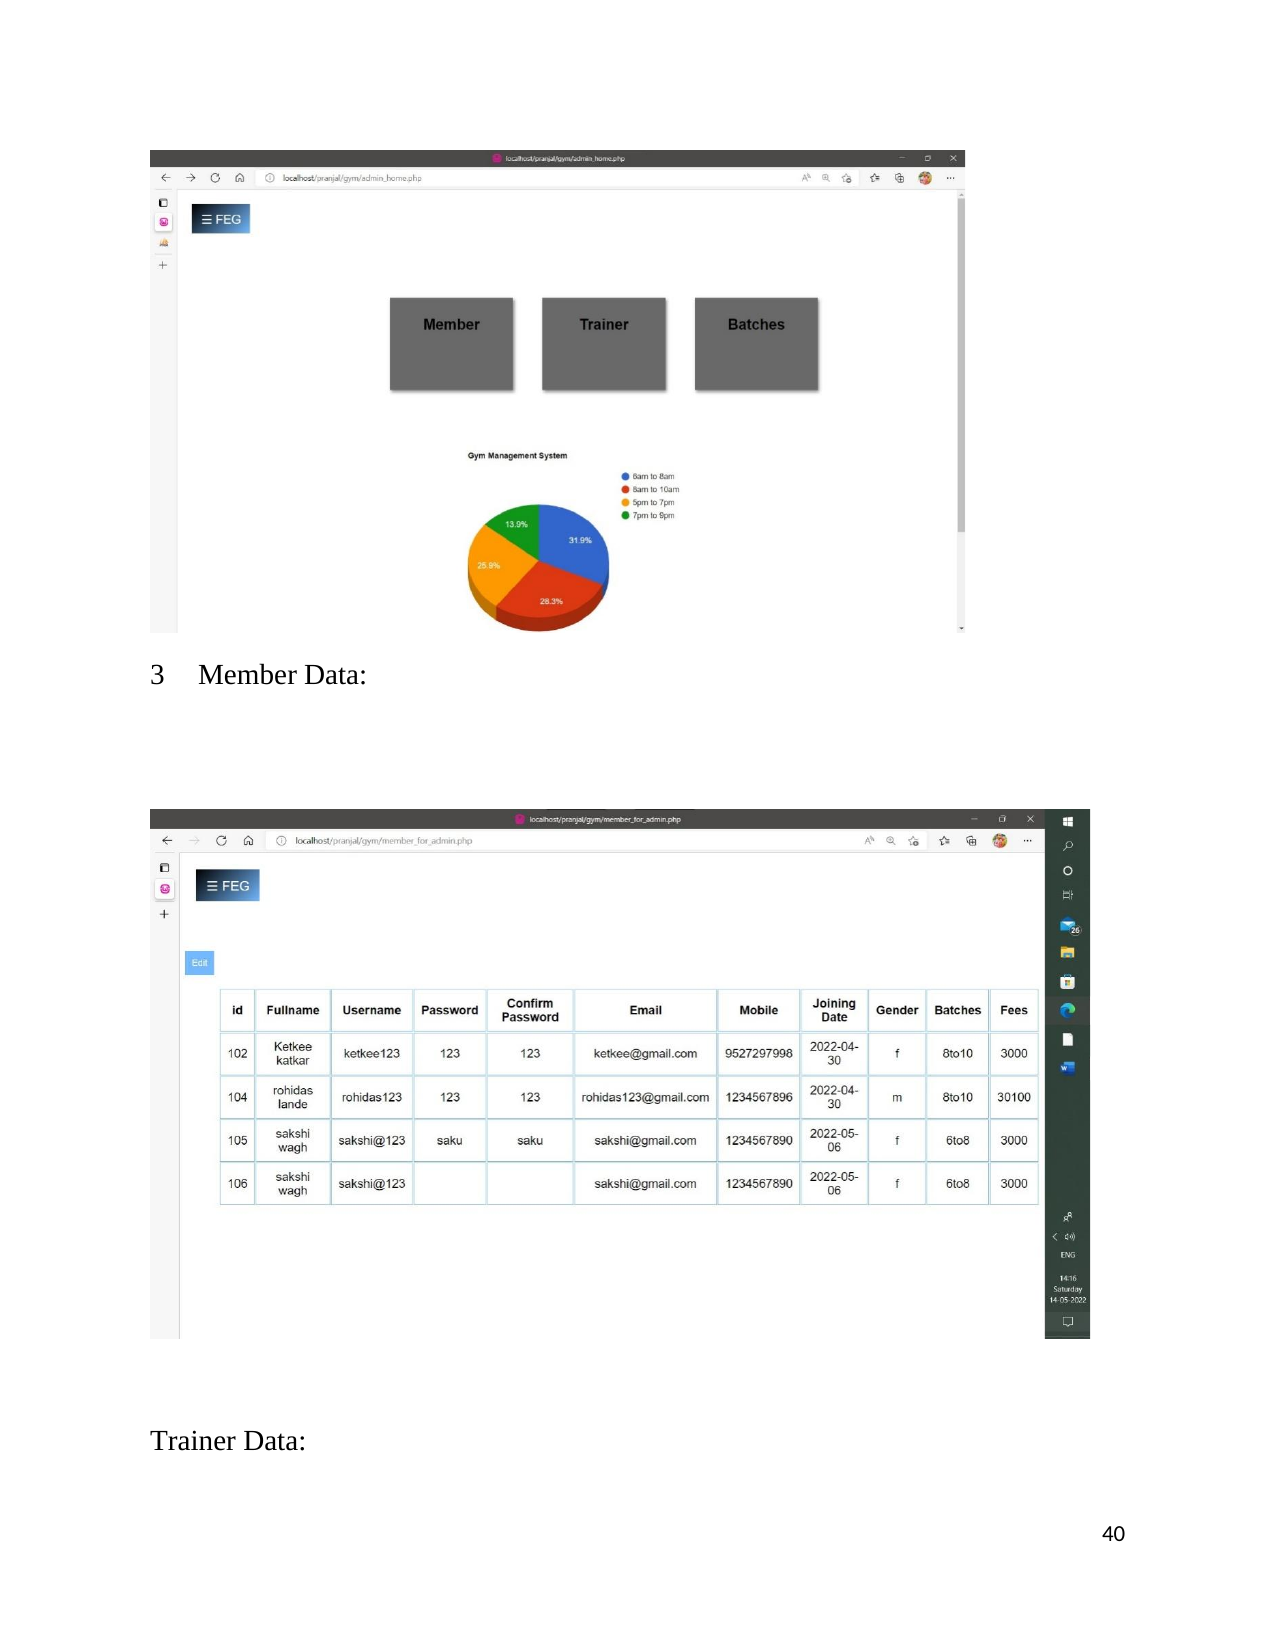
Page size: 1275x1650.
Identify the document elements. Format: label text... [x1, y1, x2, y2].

list Member Data: [150, 657, 1125, 691]
picture [150, 150, 966, 633]
picture [150, 809, 1091, 1339]
text Trainer Data: [150, 1423, 1125, 1457]
